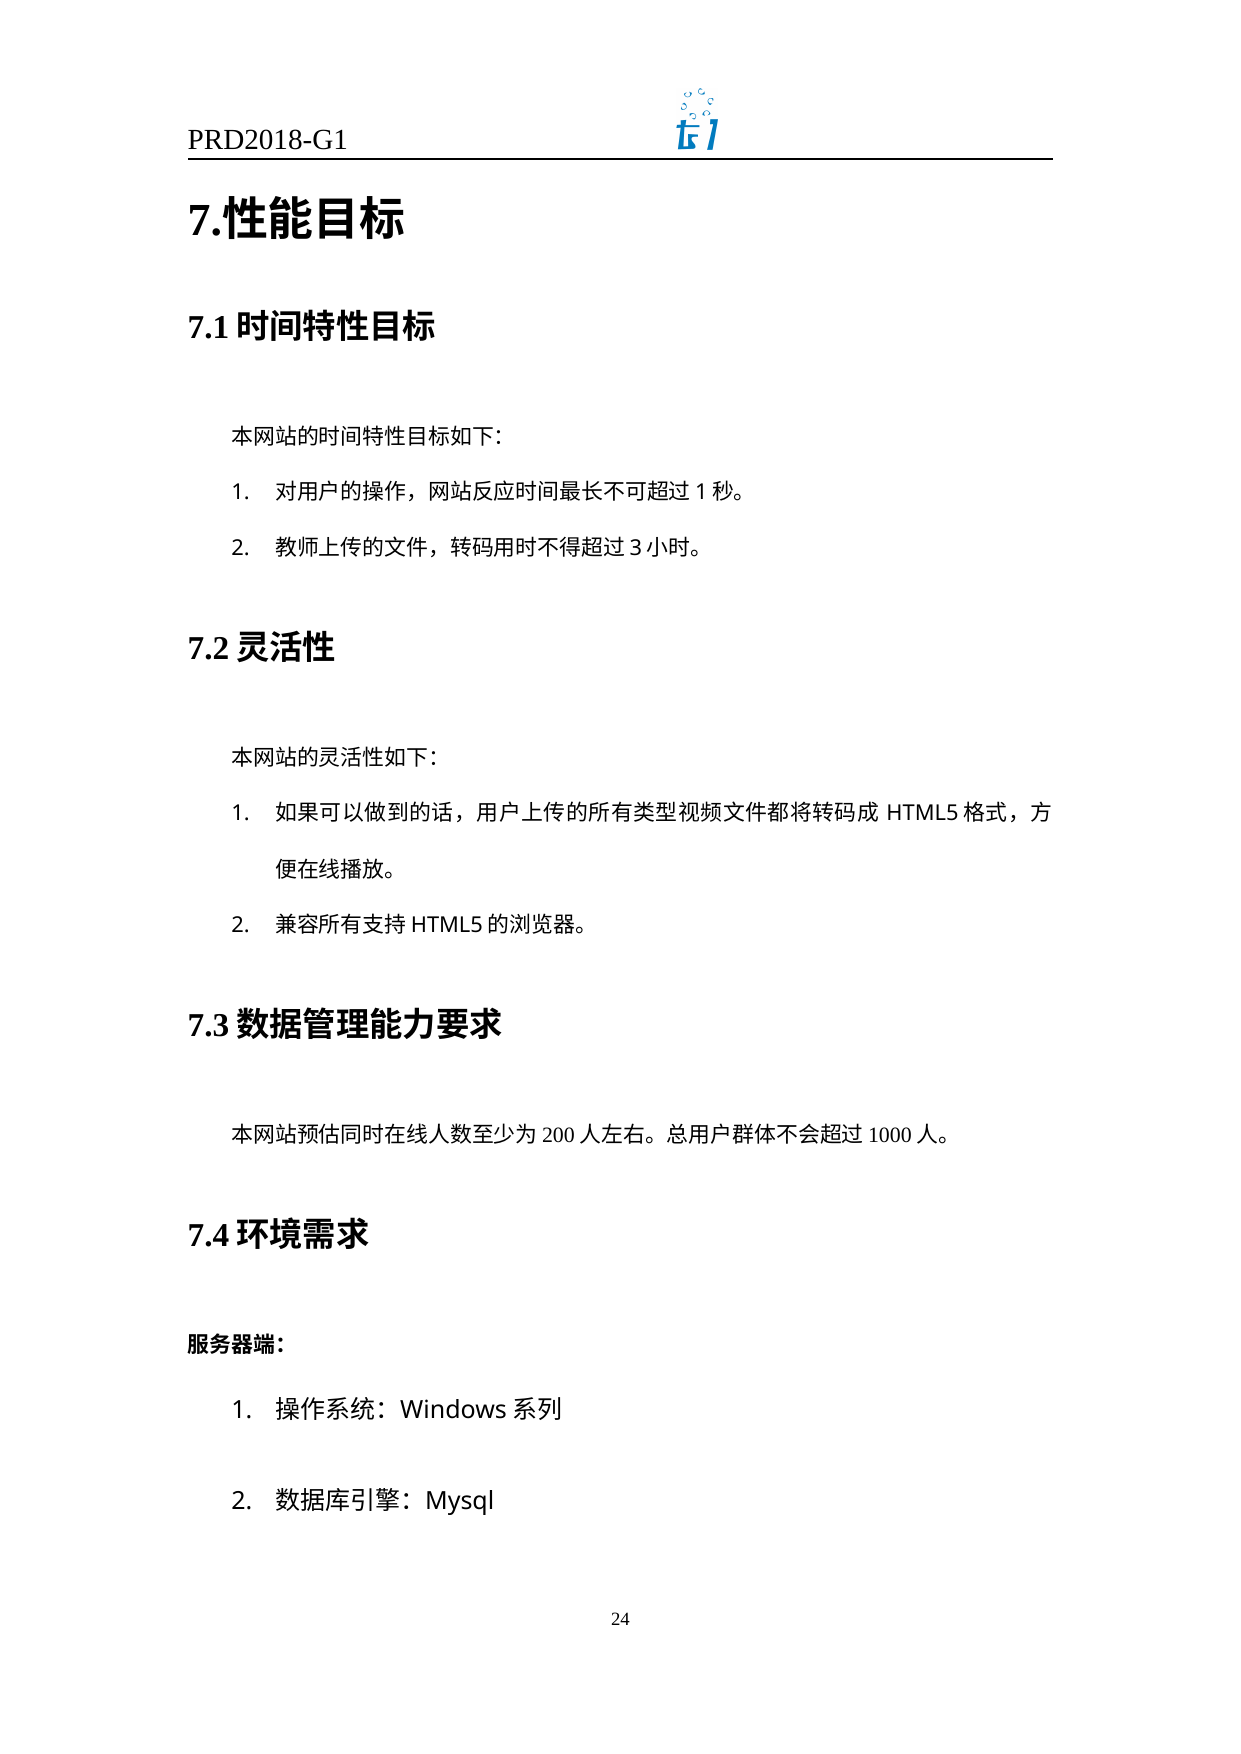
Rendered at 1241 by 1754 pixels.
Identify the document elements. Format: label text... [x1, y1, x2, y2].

text 服务器端： [187, 1326, 1053, 1359]
subtitle 7.性能目标 [187, 167, 1053, 264]
text 本网站的时间特性目标如下： [187, 418, 1053, 451]
text 本网站预估同时在线人数至少为200人左右。总用户群体不会超过1000人。 [187, 1117, 1053, 1149]
list 对用户的操作，网站反应时间最长不可超过1秒。 [231, 474, 1053, 506]
text 本网站的灵活性如下： [187, 739, 1053, 772]
list 兼容所有支持HTML5的浏览器。 [231, 907, 1053, 939]
list 数据库引擎：Mysql [231, 1466, 1053, 1531]
picture [676, 88, 719, 150]
subtitle 7.1时间特性目标 [187, 291, 1053, 356]
subtitle 7.4环境需求 [187, 1199, 1053, 1264]
list 如果可以做到的话，用户上传的所有类型视频文件都将转码成HTML5格式，方便在线播放。 [231, 795, 1053, 884]
subtitle 7.2灵活性 [187, 612, 1053, 677]
list 操作系统：Windows系列 [231, 1375, 1053, 1440]
list 教师上传的文件，转码用时不得超过3小时。 [231, 529, 1053, 562]
subtitle 7.3数据管理能力要求 [187, 989, 1053, 1054]
